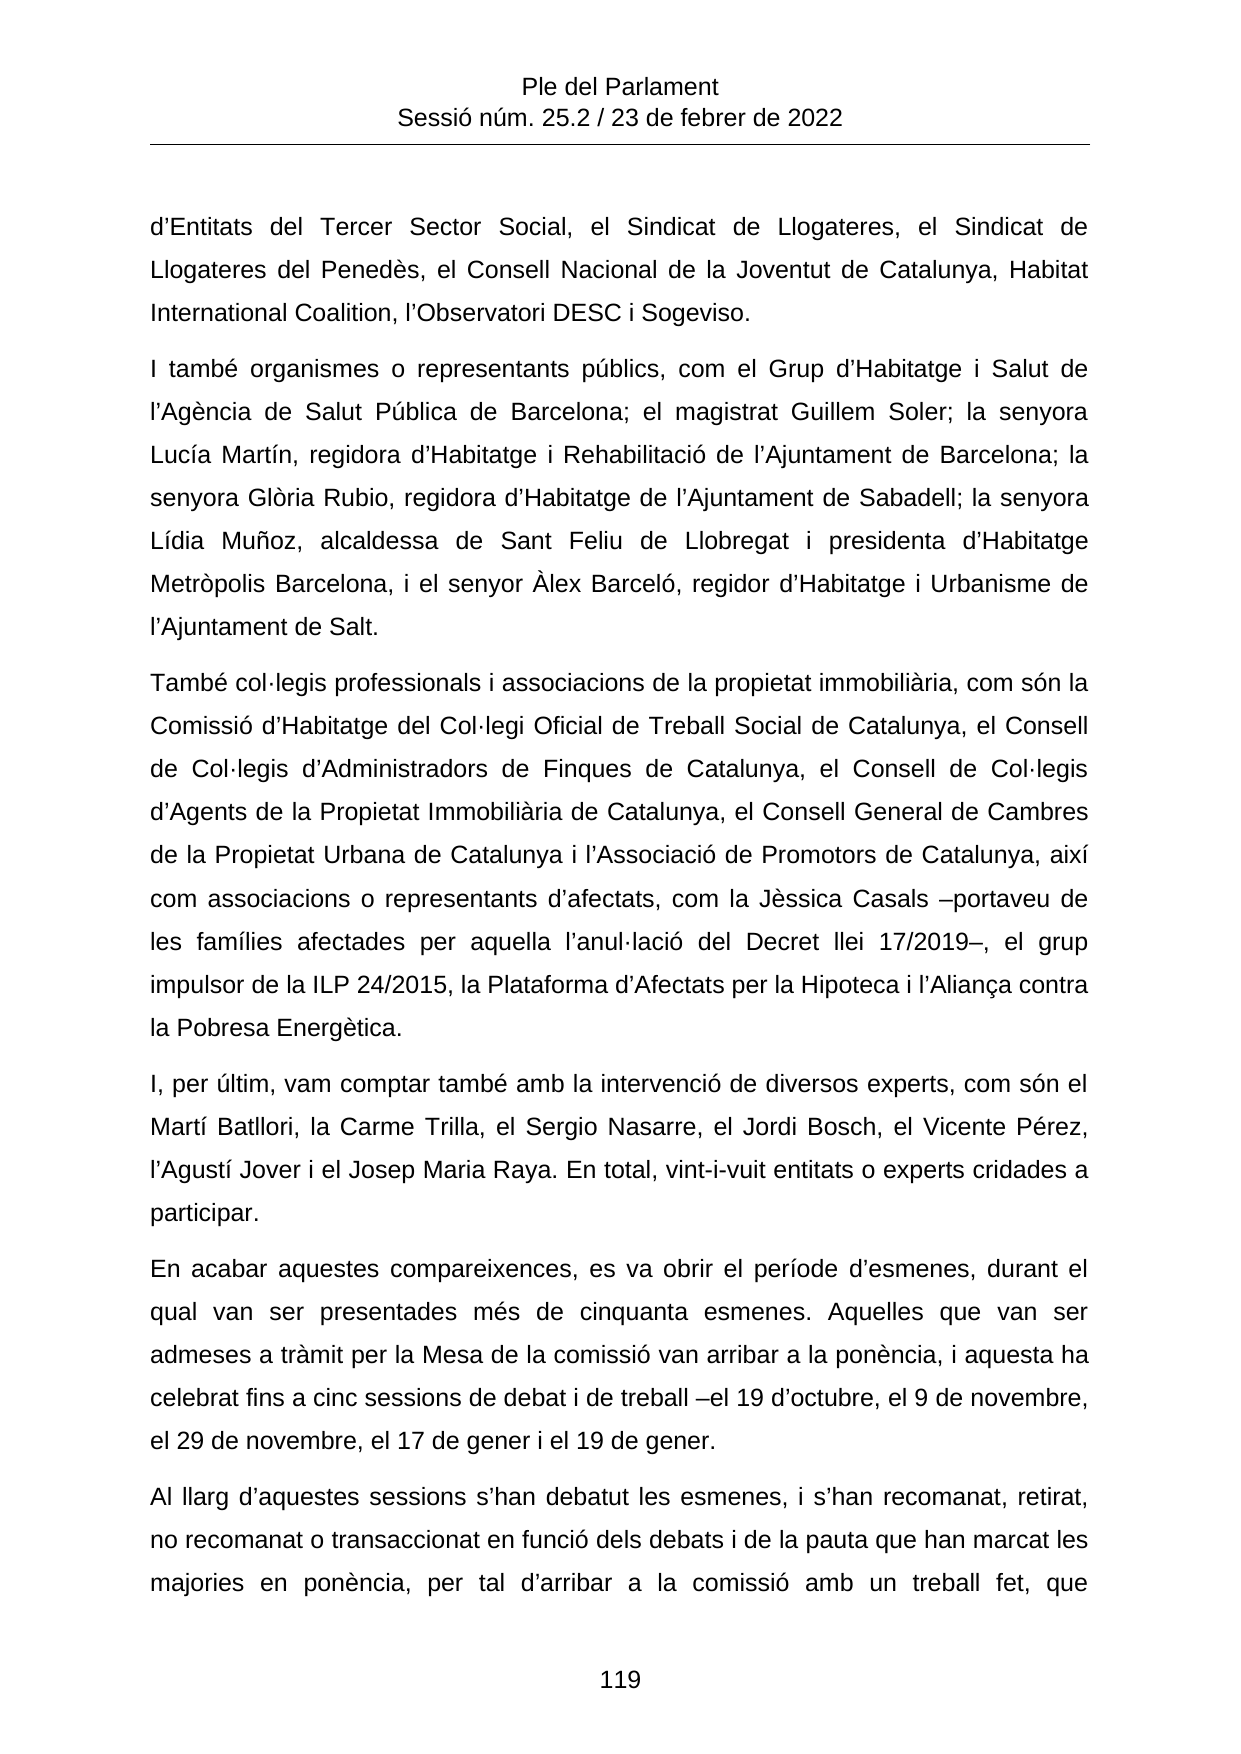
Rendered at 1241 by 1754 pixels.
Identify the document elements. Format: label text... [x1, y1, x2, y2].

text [150, 212, 1090, 327]
text En acabar aquestes compareixences, es va obrir el període d’esmenes, durant el qual van ser presentades més de cinquanta esmenes. Aquelles que van ser admeses a tràmit per la Mesa de la comissió van arribar a la ponència, i aquesta ha celebrat fins a cinc sessions de debat i de treball –el 19 d’octubre, el 9 de novembre, el 29 de novembre, el 17 de gener i el 19 de gener. [150, 1254, 1090, 1455]
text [150, 1482, 1090, 1597]
text També col·legis professionals i associacions de la propietat immobiliària, com són la Comissió d’Habitatge del Col·legi Oficial de Treball Social de Catalunya, el Consell de Col·legis d’Administradors de Finques de Catalunya, el Consell de Col·legis d’Agents de la Propietat Immobiliària de Catalunya, el Consell General de Cambres de la Propietat Urbana de Catalunya i l’Associació de Promotors de Catalunya, així com associacions o representants d’afectats, com la Jèssica Casals –portaveu de les famílies afectades per aquella l’anul·lació del Decret llei 17/2019–, el grup impulsor de la ILP 24/2015, la Plataforma d’Afectats per la Hipoteca i l’Aliança contra la Pobresa Energètica. [150, 668, 1090, 1042]
text I, per últim, vam comptar també amb la intervenció de diversos experts, com són el Martí Batllori, la Carme Trilla, el Sergio Nasarre, el Jordi Bosch, el Vicente Pérez, l’Agustí Jover i el Josep Maria Raya. En total, vint-i-vuit entitats o experts cridades a participar. [150, 1069, 1090, 1227]
text I també organismes o representants públics, com el Grup d’Habitatge i Salut de l’Agència de Salut Pública de Barcelona; el magistrat Guillem Soler; la senyora Lucía Martín, regidora d’Habitatge i Rehabilitació de l’Ajuntament de Barcelona; la senyora Glòria Rubio, regidora d’Habitatge de l’Ajuntament de Sabadell; la senyora Lídia Muñoz, alcaldessa de Sant Feliu de Llobregat i presidenta d’Habitatge Metròpolis Barcelona, i el senyor Àlex Barceló, regidor d’Habitatge i Urbanisme de l’Ajuntament de Salt. [150, 354, 1090, 641]
